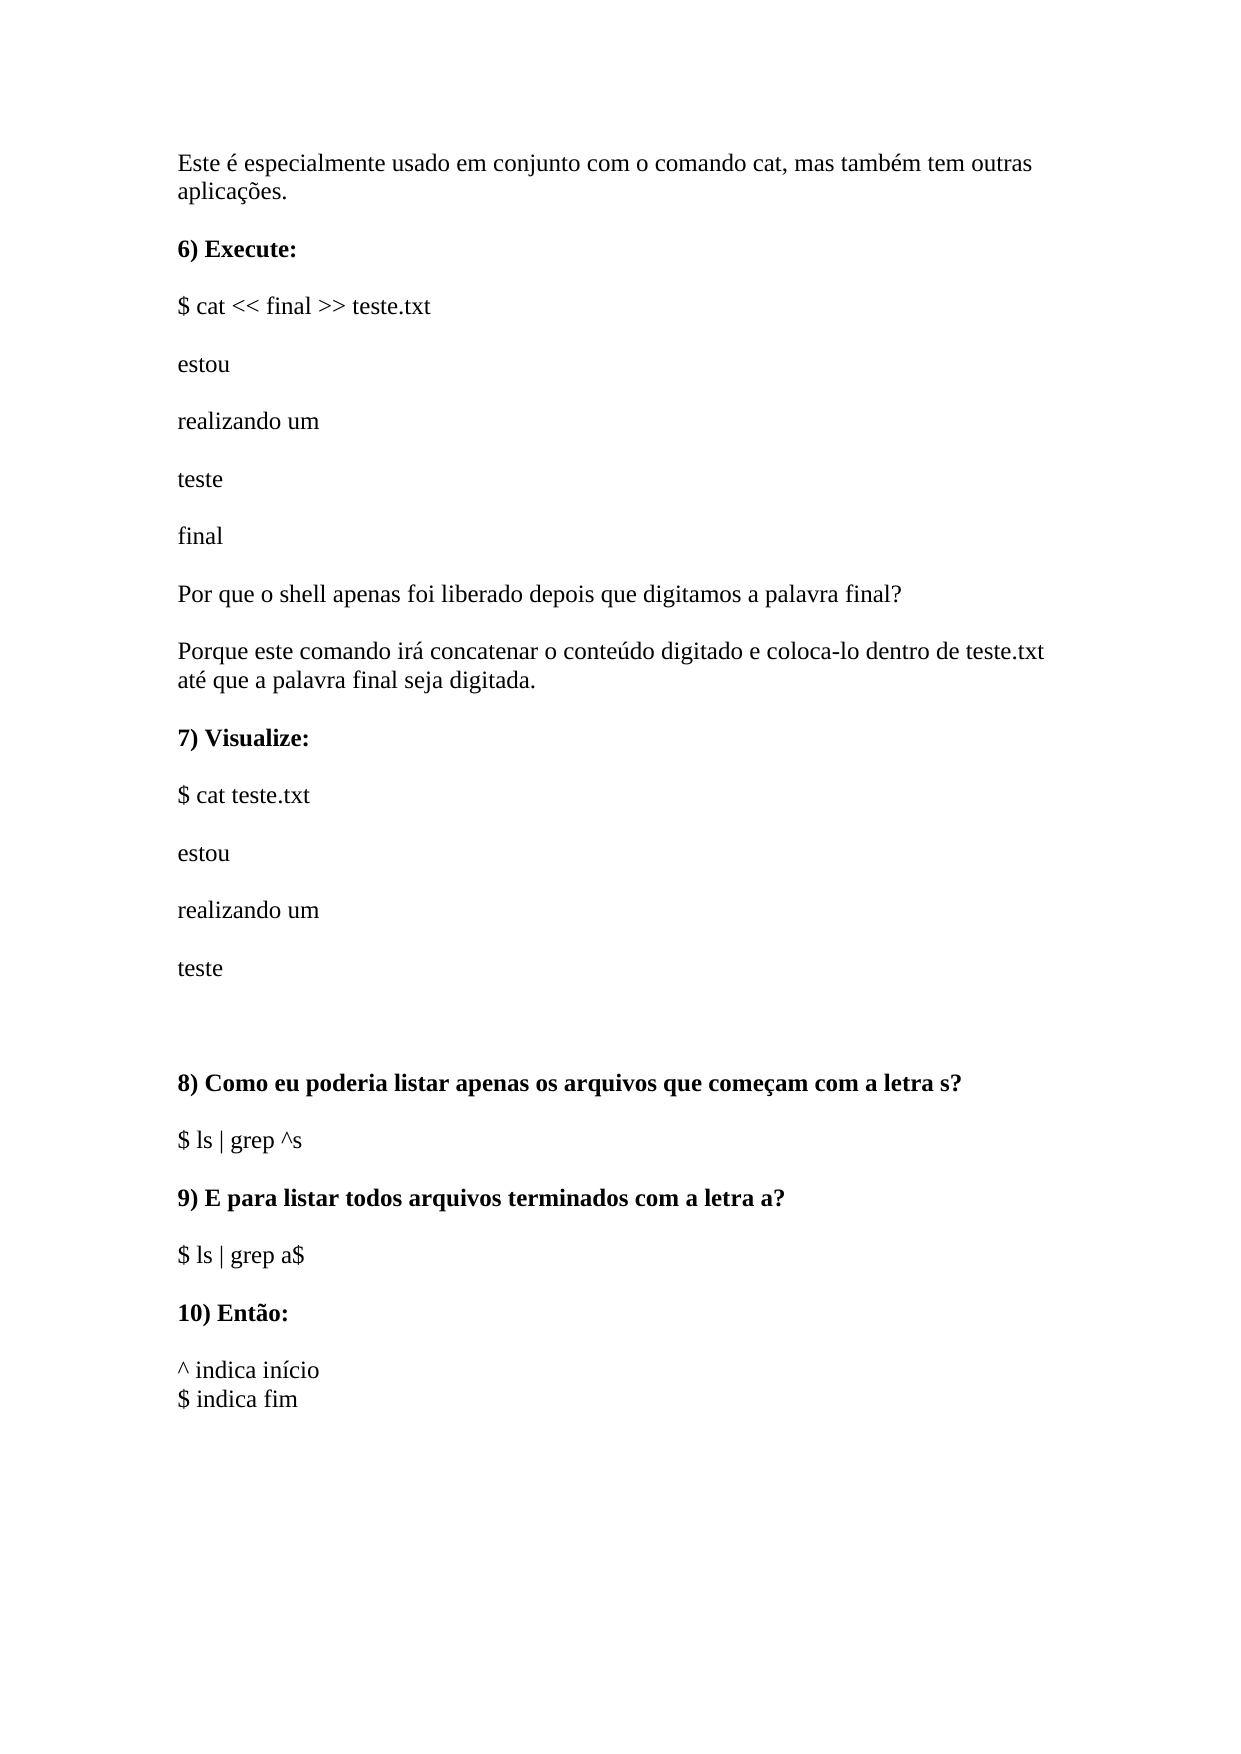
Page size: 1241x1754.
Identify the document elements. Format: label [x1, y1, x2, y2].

text [177, 148, 1063, 1413]
